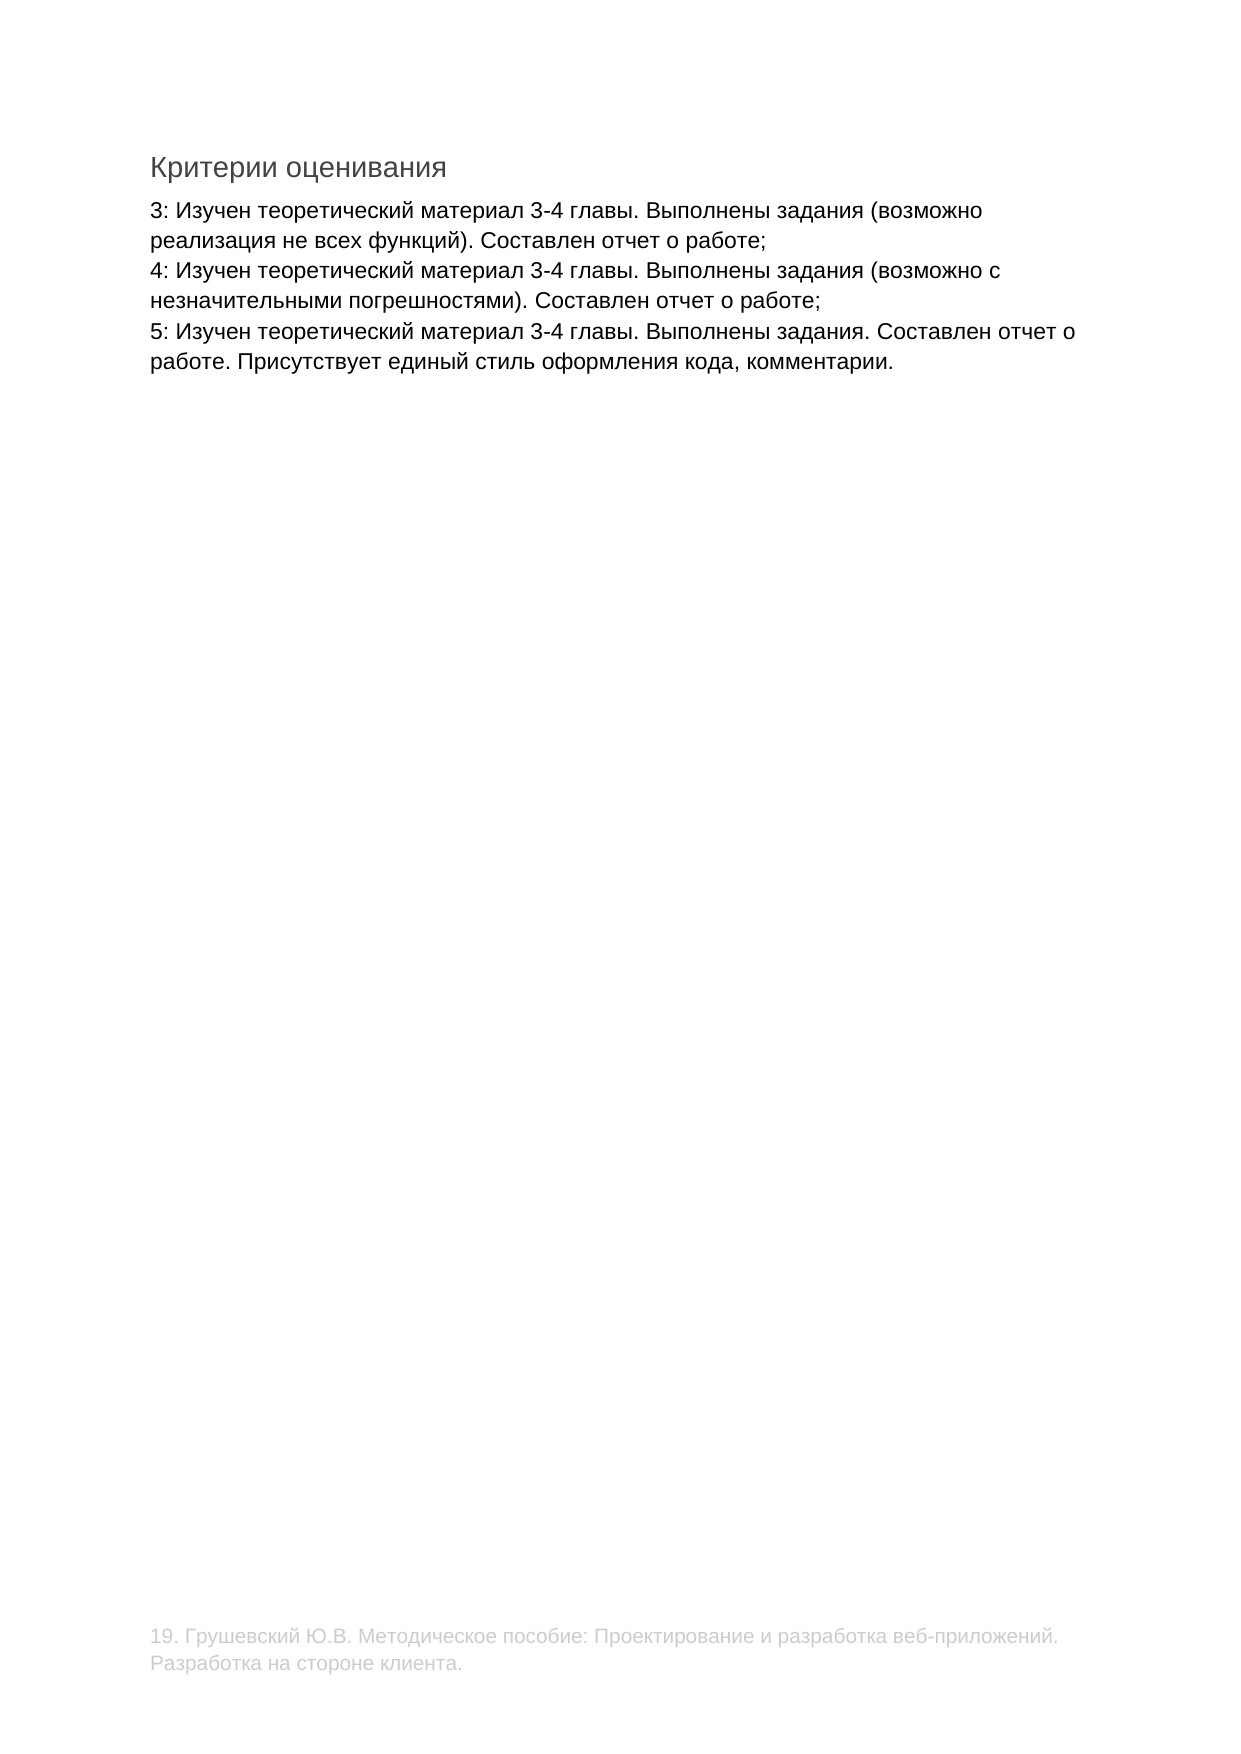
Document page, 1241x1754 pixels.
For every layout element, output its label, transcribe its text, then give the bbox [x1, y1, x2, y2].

text 4: Изучен теоретический материал 3-4 главы. Выполнены задания (возможно с незначительными погрешностями). Составлен отчет о работе; [150, 257, 1090, 314]
text 5: Изучен теоретический материал 3-4 главы. Выполнены задания. Составлен отчет о работе. Присутствует единый стиль оформления кода, комментарии. [150, 318, 1090, 374]
text 3: Изучен теоретический материал 3-4 главы. Выполнены задания (возможно реализация не всех функций). Составлен отчет о работе; [150, 197, 1090, 253]
subtitle Критерии оценивания [150, 150, 1090, 183]
